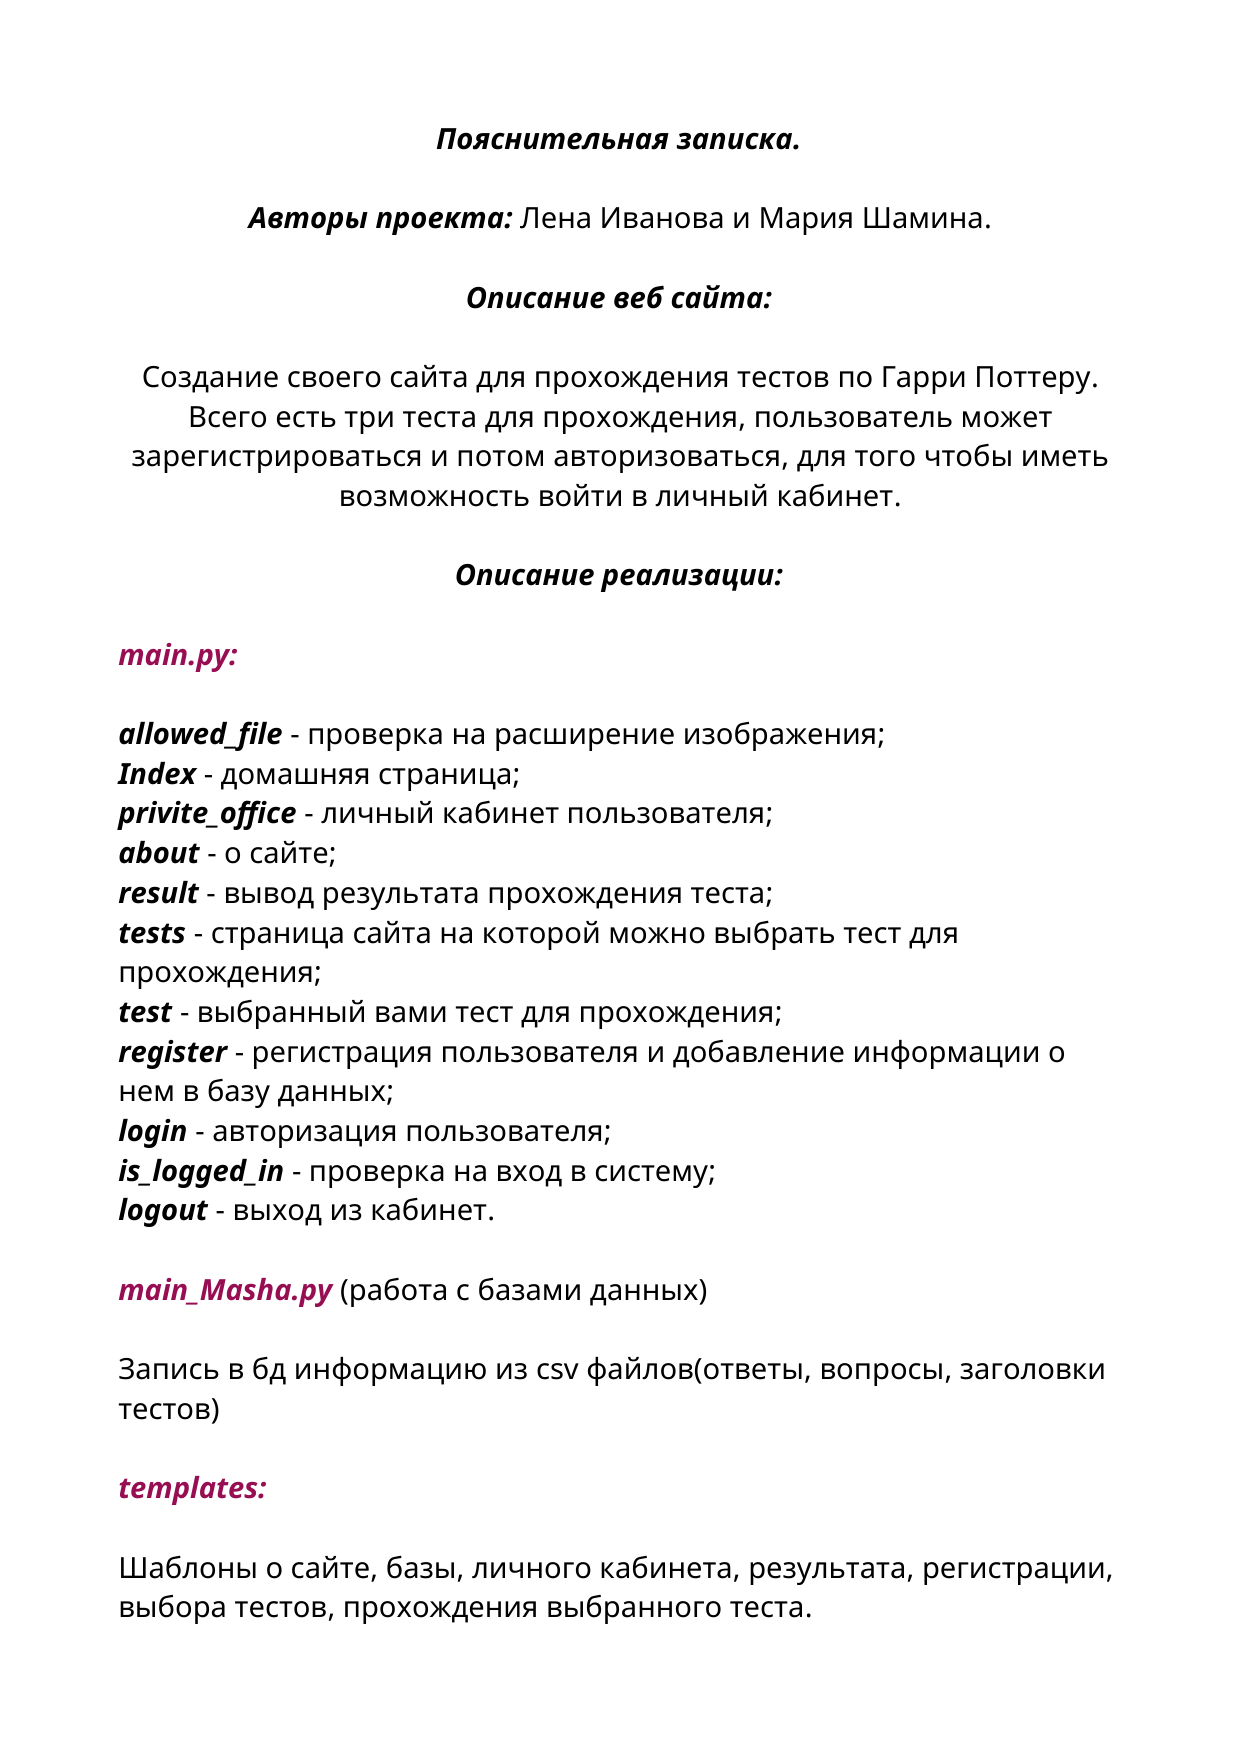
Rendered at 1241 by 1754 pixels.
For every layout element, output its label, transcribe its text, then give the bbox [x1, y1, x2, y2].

text Пояснительная записка. [118, 118, 1122, 158]
text Запись в бд информацию из csv файлов(ответы, вопросы, заголовки тестов) [118, 1348, 1122, 1428]
text logout - выход из кабинет. [118, 1190, 1122, 1229]
text test - выбранный вами тест для прохождения; [118, 991, 1122, 1031]
text Index - домашняя страница; [118, 753, 1122, 793]
text Описание веб сайта: [118, 277, 1122, 317]
text result - вывод результата прохождения теста; [118, 872, 1122, 912]
text is_logged_in - проверка на вход в систему; [118, 1150, 1122, 1190]
text login - авторизация пользователя; [118, 1110, 1122, 1150]
text privite_office - личный кабинет пользователя; [118, 793, 1122, 832]
text main_Masha.py (работа с базами данных) [118, 1269, 1122, 1309]
text about - о сайте; [118, 832, 1122, 872]
text Шаблоны о сайте, базы, личного кабинета, результата, регистрации, выбора тестов, прохождения выбранного теста. [118, 1547, 1122, 1626]
text Описание реализации: [118, 555, 1122, 594]
text Создание своего сайта для прохождения тестов по Гарри Поттеру. Всего есть три теста для прохождения, пользователь может зарегистрироваться и потом авторизоваться, для того чтобы иметь возможность войти в личный кабинет. [118, 356, 1122, 515]
text tests - страница сайта на которой можно выбрать тест для прохождения; [118, 912, 1122, 991]
text register - регистрация пользователя и добавление информации о нем в базу данных; [118, 1031, 1122, 1110]
text Авторы проекта: Лена Иванова и Мария Шамина. [118, 197, 1122, 237]
text templates: [118, 1467, 1122, 1507]
text allowed_file - проверка на расширение изображения; [118, 713, 1122, 753]
text main.py: [118, 634, 1122, 674]
